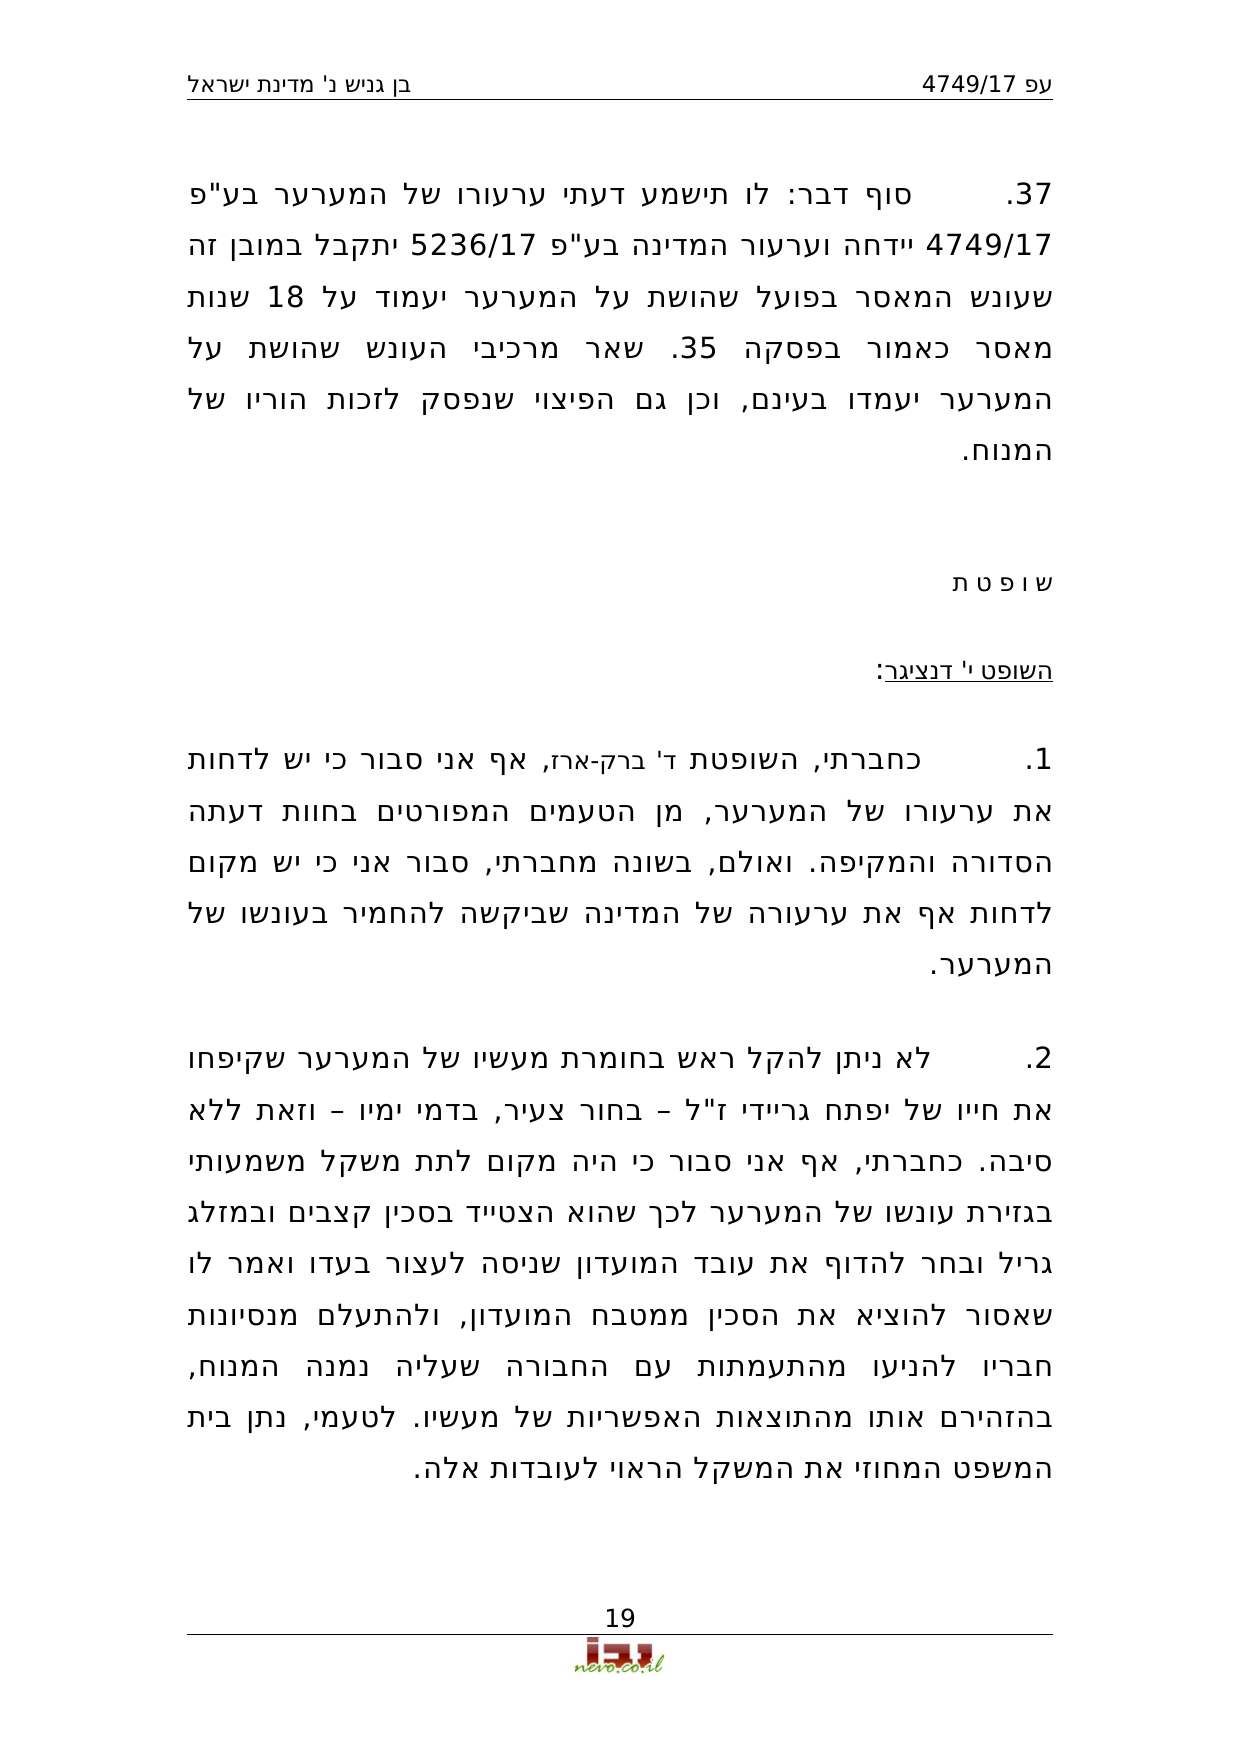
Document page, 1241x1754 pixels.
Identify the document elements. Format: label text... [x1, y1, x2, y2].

text השופט י' דנציגר: [187, 652, 1053, 686]
text 1. כחברתי, השופטת ד' ברק-ארז, אף אני סבור כי יש לדחות את ערעורו של המערער, מן הטעמים המפורטים בחוות דעתה הסדורה והמקיפה. ואולם, בשונה מחברתי, סבור אני כי יש מקום לדחות אף את ערעורה של המדינה שביקשה להחמיר בעונשו של המערער. [187, 742, 1053, 981]
text ש ו פ ט ת [187, 527, 1053, 598]
picture [574, 1637, 666, 1674]
text 2. לא ניתן להקל ראש בחומרת מעשיו של המערער שקיפחו את חייו של יפתח גריידי ז"ל – בחור צעיר, בדמי ימיו – וזאת ללא סיבה. כחברתי, אף אני סבור כי היה מקום לתת משקל משמעותי בגזירת עונשו של המערער לכך שהוא הצטייד בסכין קצבים ובמזלג גריל ובחר להדוף את עובד המועדון שניסה לעצור בעדו ואמר לו שאסור להוציא את הסכין ממטבח המועדון, ולהתעלם מנסיונות חבריו להניעו מהתעמתות עם החבורה שעליה נמנה המנוח, בהזהירם אותו מהתוצאות האפשריות של מעשיו. לטעמי, נתן בית המשפט המחוזי את המשקל הראוי לעובדות אלה. [187, 1041, 1053, 1486]
text 37. סוף דבר: לו תישמע דעתי ערעורו של המערער בע"פ 4749/17 יידחה וערעור המדינה בע"פ 5236/17 יתקבל במובן זה שעונש המאסר בפועל שהושת על המערער יעמוד על 18 שנות מאסר כאמור בפסקה 35. שאר מרכיבי העונש שהושת על המערער יעמדו בעינם, וכן גם הפיצוי שנפסק לזכות הוריו של המנוח. [187, 177, 1053, 467]
